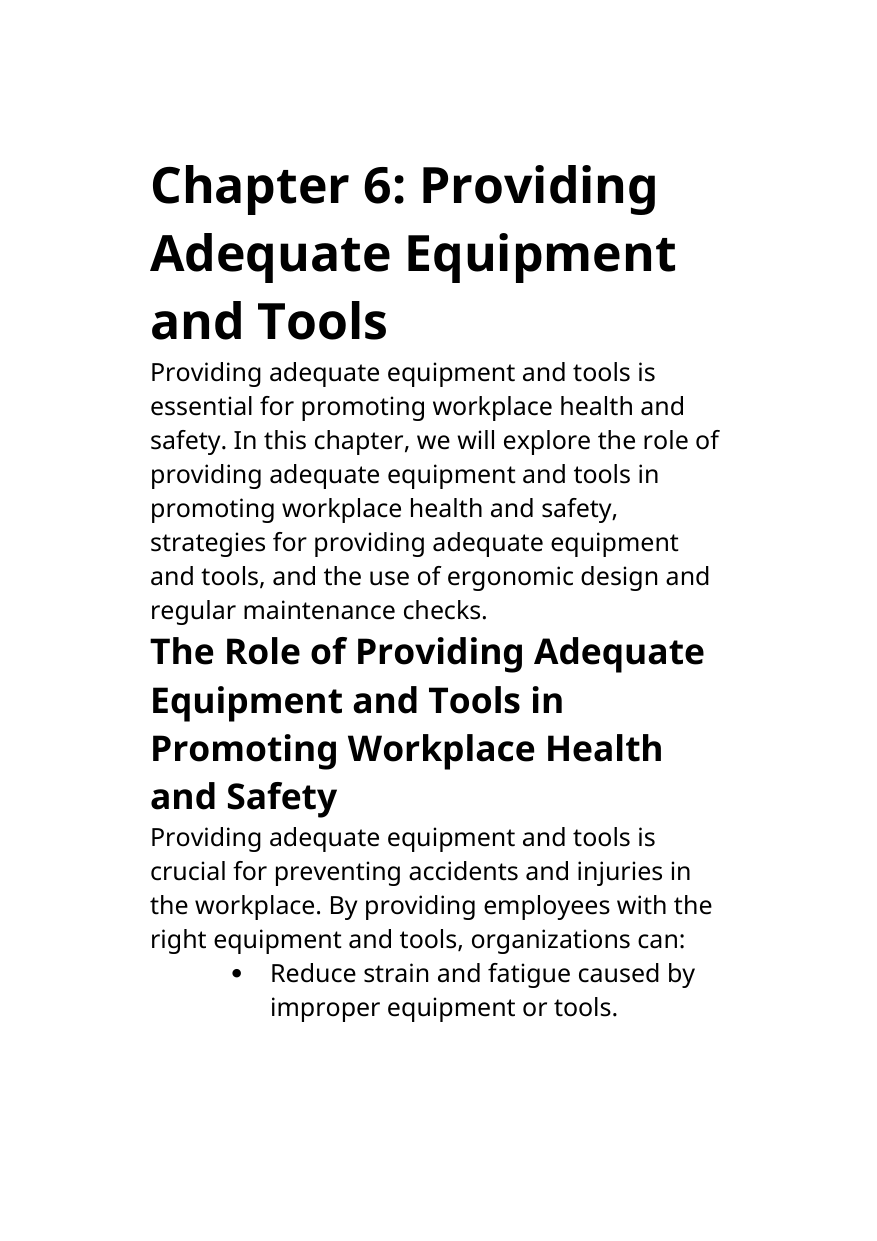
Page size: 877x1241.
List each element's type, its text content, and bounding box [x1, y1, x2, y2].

text Providing adequate equipment and tools is crucial for preventing accidents and injuries in the workplace. By providing employees with the right equipment and tools, organizations can: [150, 820, 727, 956]
list Reduce strain and fatigue caused by improper equipment or tools. [232, 956, 727, 1024]
subtitle The Role of Providing Adequate Equipment and Tools in Promoting Workplace Health and Safety [150, 627, 727, 820]
subtitle Chapter 6: Providing Adequate Equipment and Tools [150, 150, 727, 354]
text Providing adequate equipment and tools is essential for promoting workplace health and safety. In this chapter, we will explore the role of providing adequate equipment and tools in promoting workplace health and safety, strategies for providing adequate equipment and tools, and the use of ergonomic design and regular maintenance checks. [150, 354, 727, 627]
